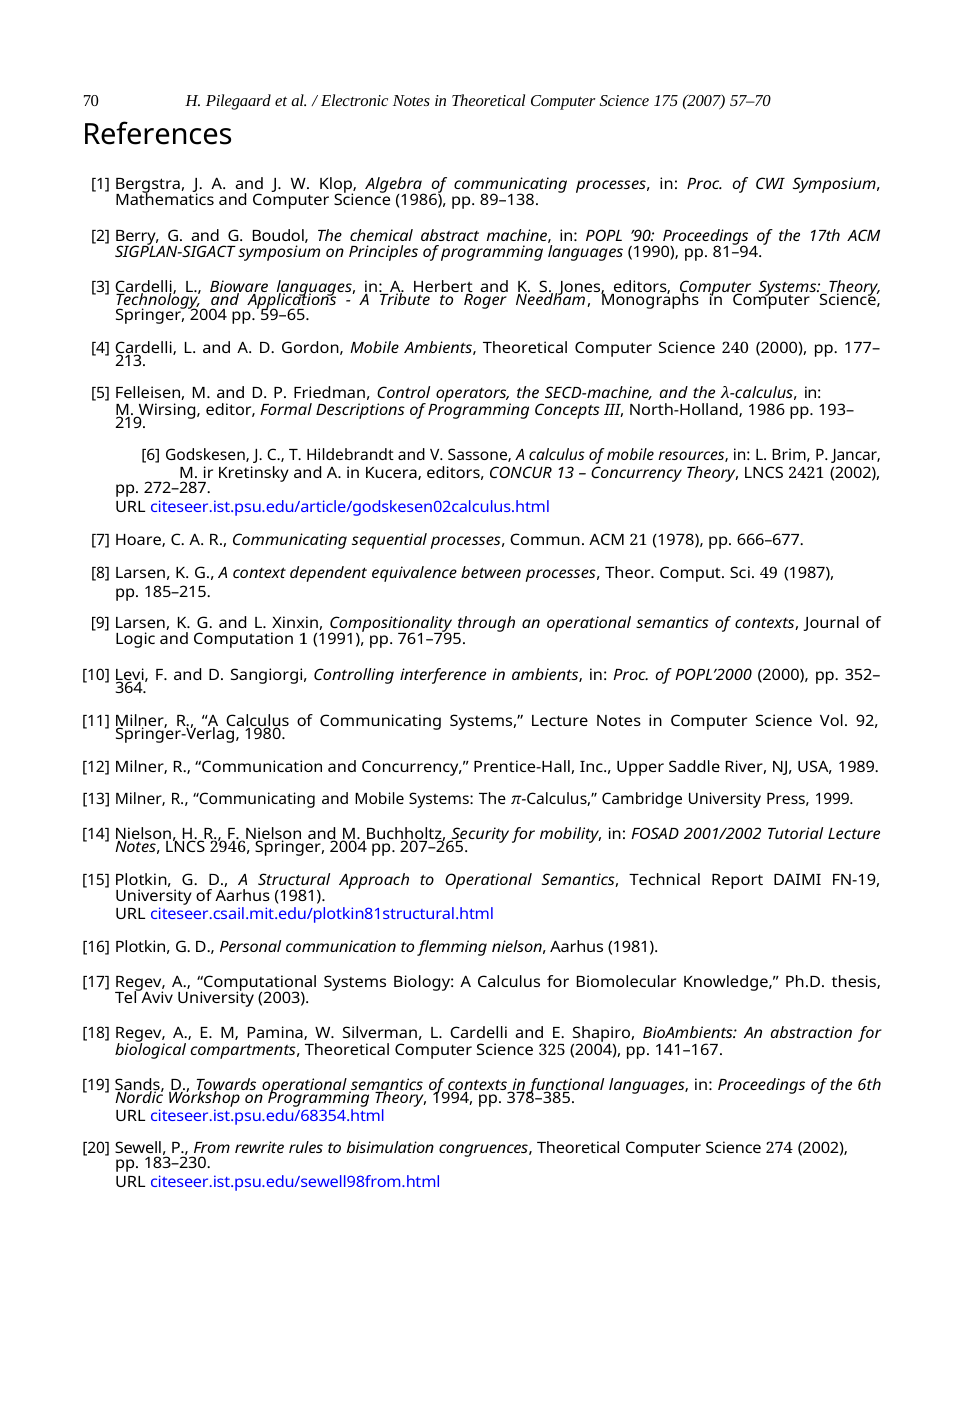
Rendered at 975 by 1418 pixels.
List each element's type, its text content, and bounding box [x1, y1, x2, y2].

list Sands, D., Towards operational semantics of contexts in functional languages, in: Proceedings of the 6th Nordic Workshop on Programming Theory, 1994, pp. 378–385. [82, 1079, 881, 1108]
text pp. 185–215. [115, 582, 914, 601]
list Milner, R., “Communicating and Mobile Systems: The π-Calculus,” Cambridge University Press, 1999. [82, 788, 914, 809]
list Larsen, K. G. and L. Xinxin, Compositionality through an operational semantics of contexts, Journal of Logic and Computation 1 (1991), pp. 761–795. [91, 614, 881, 649]
list Cardelli, L. and A. D. Gordon, Mobile Ambients, Theoretical Computer Science 240 (2000), pp. 177– 213. [91, 342, 881, 371]
list Plotkin, G. D., A Structural Approach to Operational Semantics, Technical Report DAIMI FN-19, University of Aarhus (1981). [82, 872, 881, 906]
list Cardelli, L., Bioware languages, in: A. Herbert and K. S. Jones, editors, Computer Systems: Theory, Technology, and Applications - A Tribute to Roger Needham, Monographs in Computer Science, Springer, 2004 pp. 59–65. [91, 281, 881, 324]
list Regev, A., “Computational Systems Biology: A Calculus for Biomolecular Knowledge,” Ph.D. thesis, Tel Aviv University (2003). [82, 973, 881, 1008]
list Hoare, C. A. R., Communicating sequential processes, Commun. ACM 21 (1978), pp. 666–677. [91, 529, 914, 550]
text M. ir Kretinsky and A. in Kucera, editors, CONCUR 13 – Concurrency Theory, LNCS 2421 (2002), [71, 465, 881, 482]
text pp. 272–287. [115, 482, 914, 497]
list Godskesen, J. C., T. Hildebrandt and V. Sassone, A calculus of mobile resources, in: L. Brim, P. Jancar, [71, 445, 881, 465]
list Milner, R., “Communication and Concurrency,” Prentice-Hall, Inc., Upper Saddle River, NJ, USA, 1989. [82, 761, 881, 776]
text URL citeseer.ist.psu.edu/sewell98from.html [115, 1172, 914, 1191]
text URL citeseer.ist.psu.edu/article/godskesen02calculus.html [115, 497, 914, 516]
text URL citeseer.csail.mit.edu/plotkin81structural.html [115, 906, 914, 923]
list Regev, A., E. M, Pamina, W. Silverman, L. Cardelli and E. Shapiro, BioAmbients: An abstraction for biological compartments, Theoretical Computer Science 325 (2004), pp. 141–167. [82, 1025, 881, 1060]
list Berry, G. and G. Boudol, The chemical abstract machine, in: POPL ’90: Proceedings of the 17th ACM SIGPLAN-SIGACT symposium on Principles of programming languages (1990), pp. 81–94. [91, 227, 881, 262]
text pp. 183–230. [115, 1157, 914, 1172]
text URL citeseer.ist.psu.edu/68354.html [115, 1108, 914, 1125]
list Sewell, P., From rewrite rules to bisimulation congruences, Theoretical Computer Science 274 (2002), [82, 1138, 914, 1157]
list Milner, R., “A Calculus of Communicating Systems,” Lecture Notes in Computer Science Vol. 92, Springer-Verlag, 1980. [82, 715, 881, 744]
list Nielson, H. R., F. Nielson and M. Buchholtz, Security for mobility, in: FOSAD 2001/2002 Tutorial Lecture Notes, LNCS 2946, Springer, 2004 pp. 207–265. [82, 828, 881, 857]
list Bergstra, J. A. and J. W. Klop, Algebra of communicating processes, in: Proc. of CWI Symposium, Mathematics and Computer Science (1986), pp. 89–138. [91, 175, 881, 210]
list Plotkin, G. D., Personal communication to flemming nielson, Aarhus (1981). [82, 936, 914, 957]
list Larsen, K. G., A context dependent equivalence between processes, Theor. Comput. Sci. 49 (1987), [91, 563, 914, 582]
text M. Wirsing, editor, Formal Descriptions of Programming Concepts III, North-Holland, 1986 pp. 193– 219. [115, 404, 881, 433]
subtitle References [82, 113, 914, 153]
list Levi, F. and D. Sangiorgi, Controlling interference in ambients, in: Proc. of POPL’2000 (2000), pp. 352–364. [82, 669, 881, 698]
list Felleisen, M. and D. P. Friedman, Control operators, the SECD-machine, and the λ-calculus, in: [91, 383, 914, 402]
